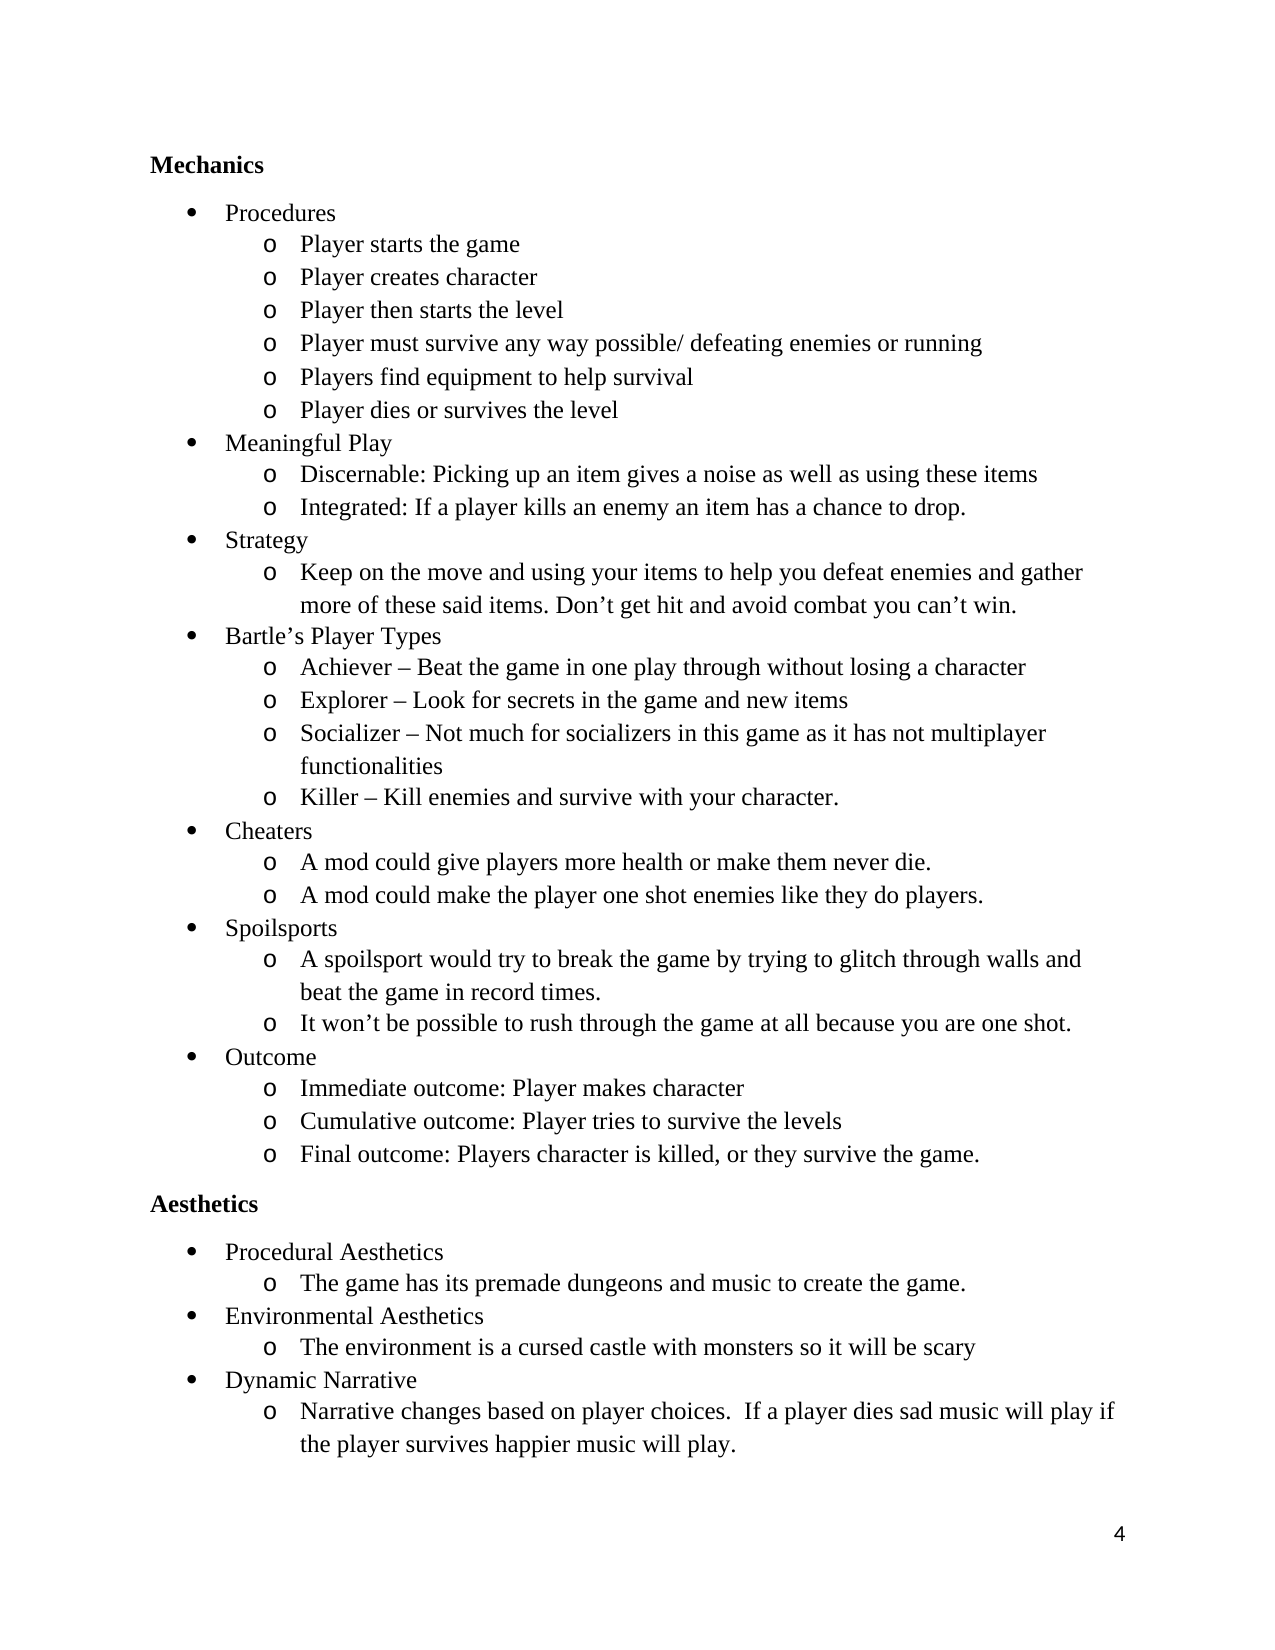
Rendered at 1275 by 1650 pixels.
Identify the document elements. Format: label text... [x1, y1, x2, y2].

list Procedural Aesthetics [187, 1237, 1125, 1266]
list Player must survive any way possible/ defeating enemies or running [262, 328, 1125, 359]
list Narrative changes based on player choices. If a player dies sad music will play if the player survives happier music will play. [262, 1396, 1125, 1458]
list Procedures [187, 198, 1125, 226]
list Meaningful Play [187, 428, 1125, 457]
list A mod could give players more health or make them never die. [262, 847, 1125, 878]
list Integrated: If a player kills an enemy an item has a chance to drop. [262, 492, 1125, 523]
list Player then starts the level [262, 295, 1125, 326]
list Socializer – Not much for socializers in this game as it has not multiplayer functionalities [262, 718, 1125, 780]
list Cumulative outcome: Player tries to survive the levels [262, 1106, 1125, 1137]
list Player starts the game [262, 229, 1125, 259]
list Bartle’s Player Types [187, 621, 1125, 649]
list Explorer – Look for secrets in the game and new items [262, 685, 1125, 716]
list Spoilsports [187, 913, 1125, 942]
list Discernable: Picking up an item gives a noise as well as using these items [262, 459, 1125, 490]
list It won’t be possible to rush through the game at all because you are one shot. [262, 1008, 1125, 1039]
list The environment is a cursed castle with monsters so it will be scary [262, 1332, 1125, 1363]
list Dynamic Narrative [187, 1365, 1125, 1394]
list Keep on the move and using your items to help you defeat enemies and gather more of these said items. Don’t get hit and avoid combat you can’t win. [262, 557, 1125, 618]
list Strategy [187, 526, 1125, 554]
list A mod could make the player one shot enemies like they do players. [262, 880, 1125, 911]
text Aesthetics [150, 1189, 1125, 1218]
list Final outcome: Players character is killed, or they survive the game. [262, 1139, 1125, 1170]
list Immediate outcome: Player makes character [262, 1073, 1125, 1103]
list Environmental Aesthetics [187, 1301, 1125, 1330]
list Player dies or survives the level [262, 395, 1125, 426]
list The game has its premade dungeons and music to create the game. [262, 1268, 1125, 1299]
list Cheaters [187, 816, 1125, 844]
list Player creates character [262, 262, 1125, 293]
list Achiever – Beat the game in one play through without losing a character [262, 652, 1125, 683]
list A spoilsport would try to break the game by trying to glitch through walls and beat the game in record times. [262, 944, 1125, 1006]
list Killer – Kill enemies and survive with your character. [262, 782, 1125, 813]
list Outcome [187, 1042, 1125, 1070]
text Mechanics [150, 150, 1125, 179]
list Players find equipment to help survival [262, 362, 1125, 392]
